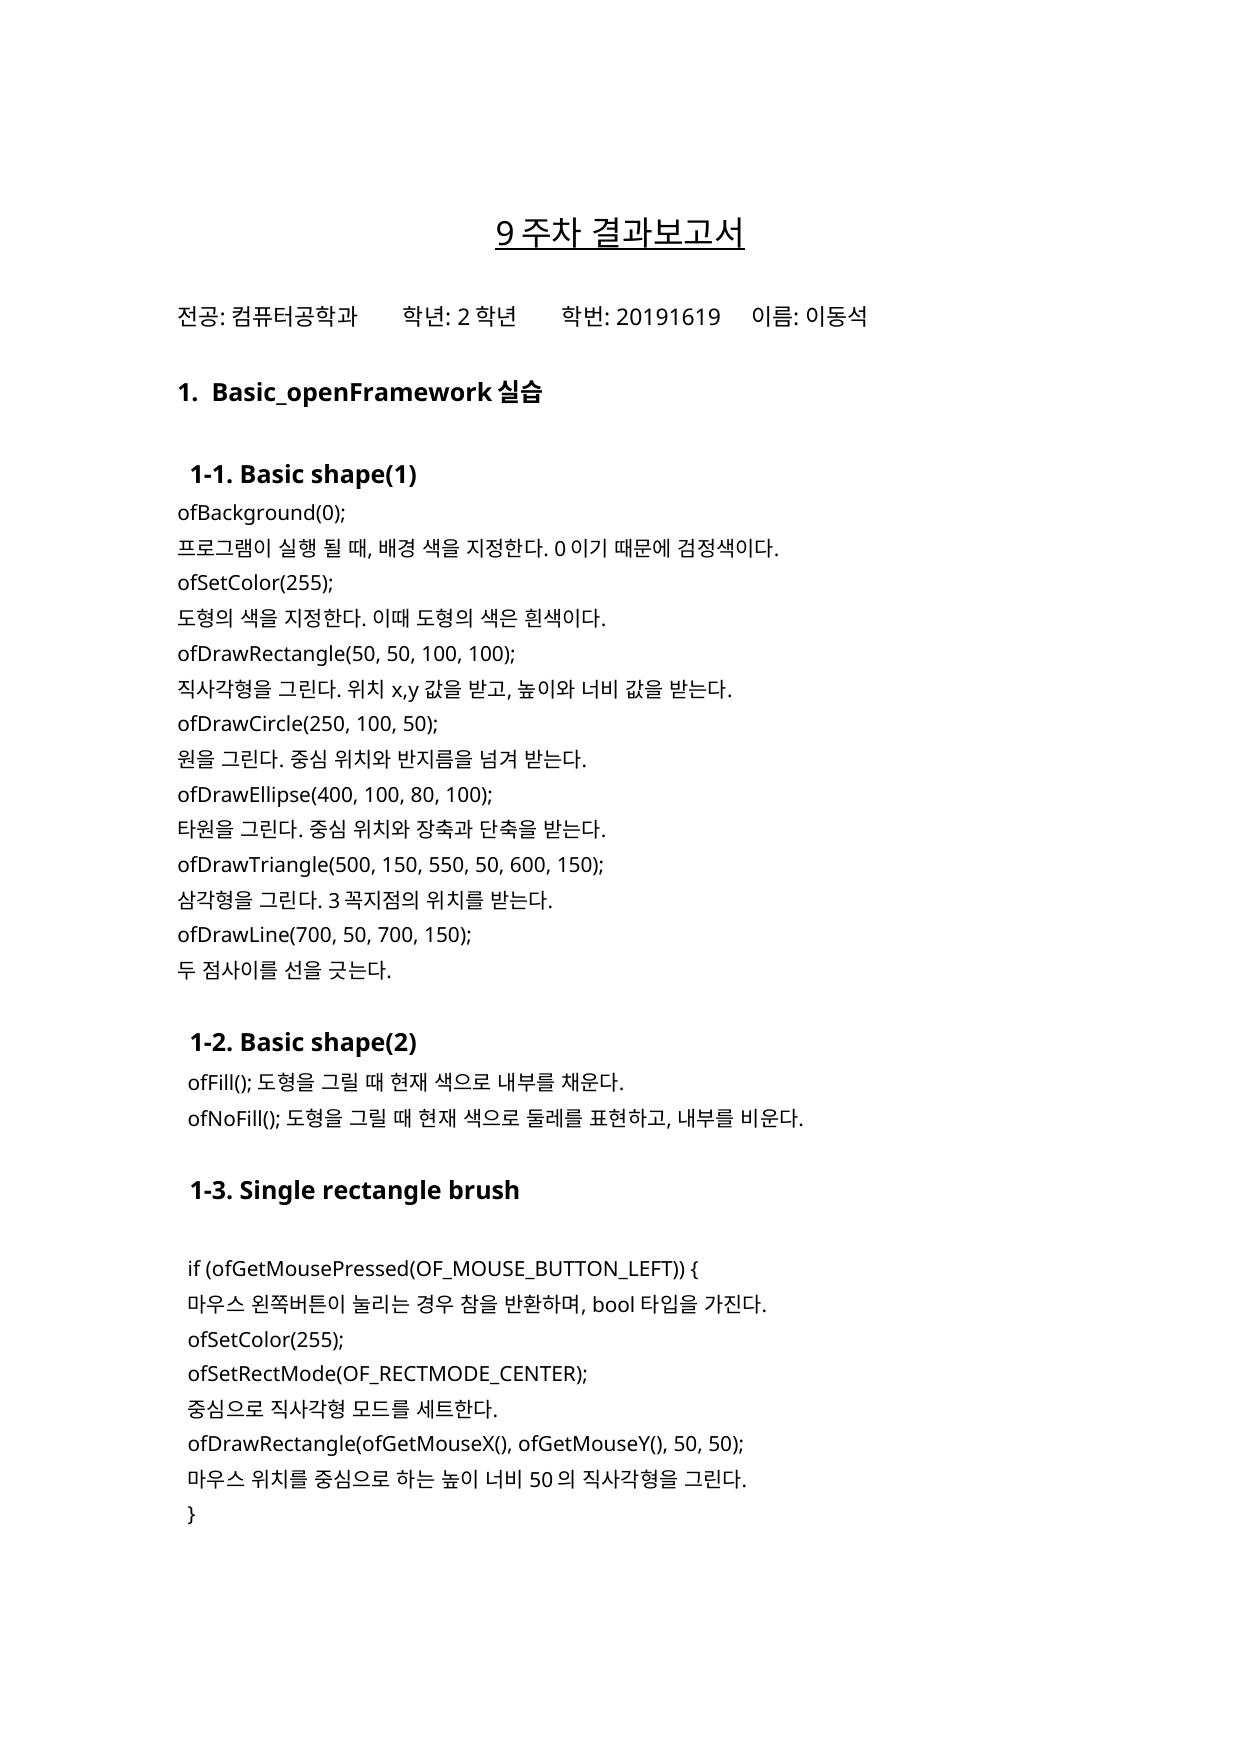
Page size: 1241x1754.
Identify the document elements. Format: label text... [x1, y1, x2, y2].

text ofDrawEllipse(400, 100, 80, 100); [177, 780, 1063, 808]
text ofBackground(0); [177, 498, 1063, 526]
text ofFill(); 도형을 그릴 때 현재 색으로 내부를 채운다. [177, 1066, 1063, 1096]
text ofSetColor(255); [177, 1325, 1063, 1353]
text 마우스 위치를 중심으로 하는 높이 너비 50의 직사각형을 그린다. [177, 1463, 1063, 1493]
text 프로그램이 실행 될 때, 배경 색을 지정한다. 0이기 때문에 검정색이다. [177, 532, 1063, 562]
text if (ofGetMousePressed(OF_MOUSE_BUTTON_LEFT)) { [177, 1254, 1063, 1283]
text 1-2. Basic shape(2) [177, 1025, 1063, 1059]
text 삼각형을 그린다. 3꼭지점의 위치를 받는다. [177, 884, 1063, 914]
text 직사각형을 그린다. 위치 x,y 값을 받고, 높이와 너비 값을 받는다. [177, 673, 1063, 703]
text 1. Basic_openFramework실습 [177, 373, 1063, 409]
text 중심으로 직사각형 모드를 세트한다. [177, 1393, 1063, 1423]
text 타원을 그린다. 중심 위치와 장축과 단축을 받는다. [177, 814, 1063, 844]
text ofDrawRectangle(ofGetMouseX(), ofGetMouseY(), 50, 50); [177, 1429, 1063, 1458]
text ofNoFill(); 도형을 그릴 때 현재 색으로 둘레를 표현하고, 내부를 비운다. [177, 1102, 1063, 1132]
text 마우스 왼쪽버튼이 눌리는 경우 참을 반환하며, bool 타입을 가진다. [177, 1288, 1063, 1319]
text ofDrawCircle(250, 100, 50); [177, 709, 1063, 738]
text 전공: 컴퓨터공학과 학년: 2학년 학번: 20191619 이름: 이동석 [177, 299, 1063, 332]
text ofDrawLine(700, 50, 700, 150); [177, 921, 1063, 949]
text 도형의 색을 지정한다. 이때 도형의 색은 흰색이다. [177, 602, 1063, 633]
text ofDrawRectangle(50, 50, 100, 100); [177, 639, 1063, 667]
text ofSetRectMode(OF_RECTMODE_CENTER); [177, 1359, 1063, 1387]
text 1-1. Basic shape(1) [177, 457, 1063, 491]
text ofSetColor(255); [177, 568, 1063, 597]
text 원을 그린다. 중심 위치와 반지름을 넘겨 받는다. [177, 743, 1063, 774]
text 두 점사이를 선을 긋는다. [177, 954, 1063, 985]
text ofDrawTriangle(500, 150, 550, 50, 600, 150); [177, 850, 1063, 878]
text 9주차 결과보고서 [177, 207, 1063, 255]
text } [177, 1499, 1063, 1528]
text 1-3. Single rectangle brush [177, 1173, 1063, 1207]
